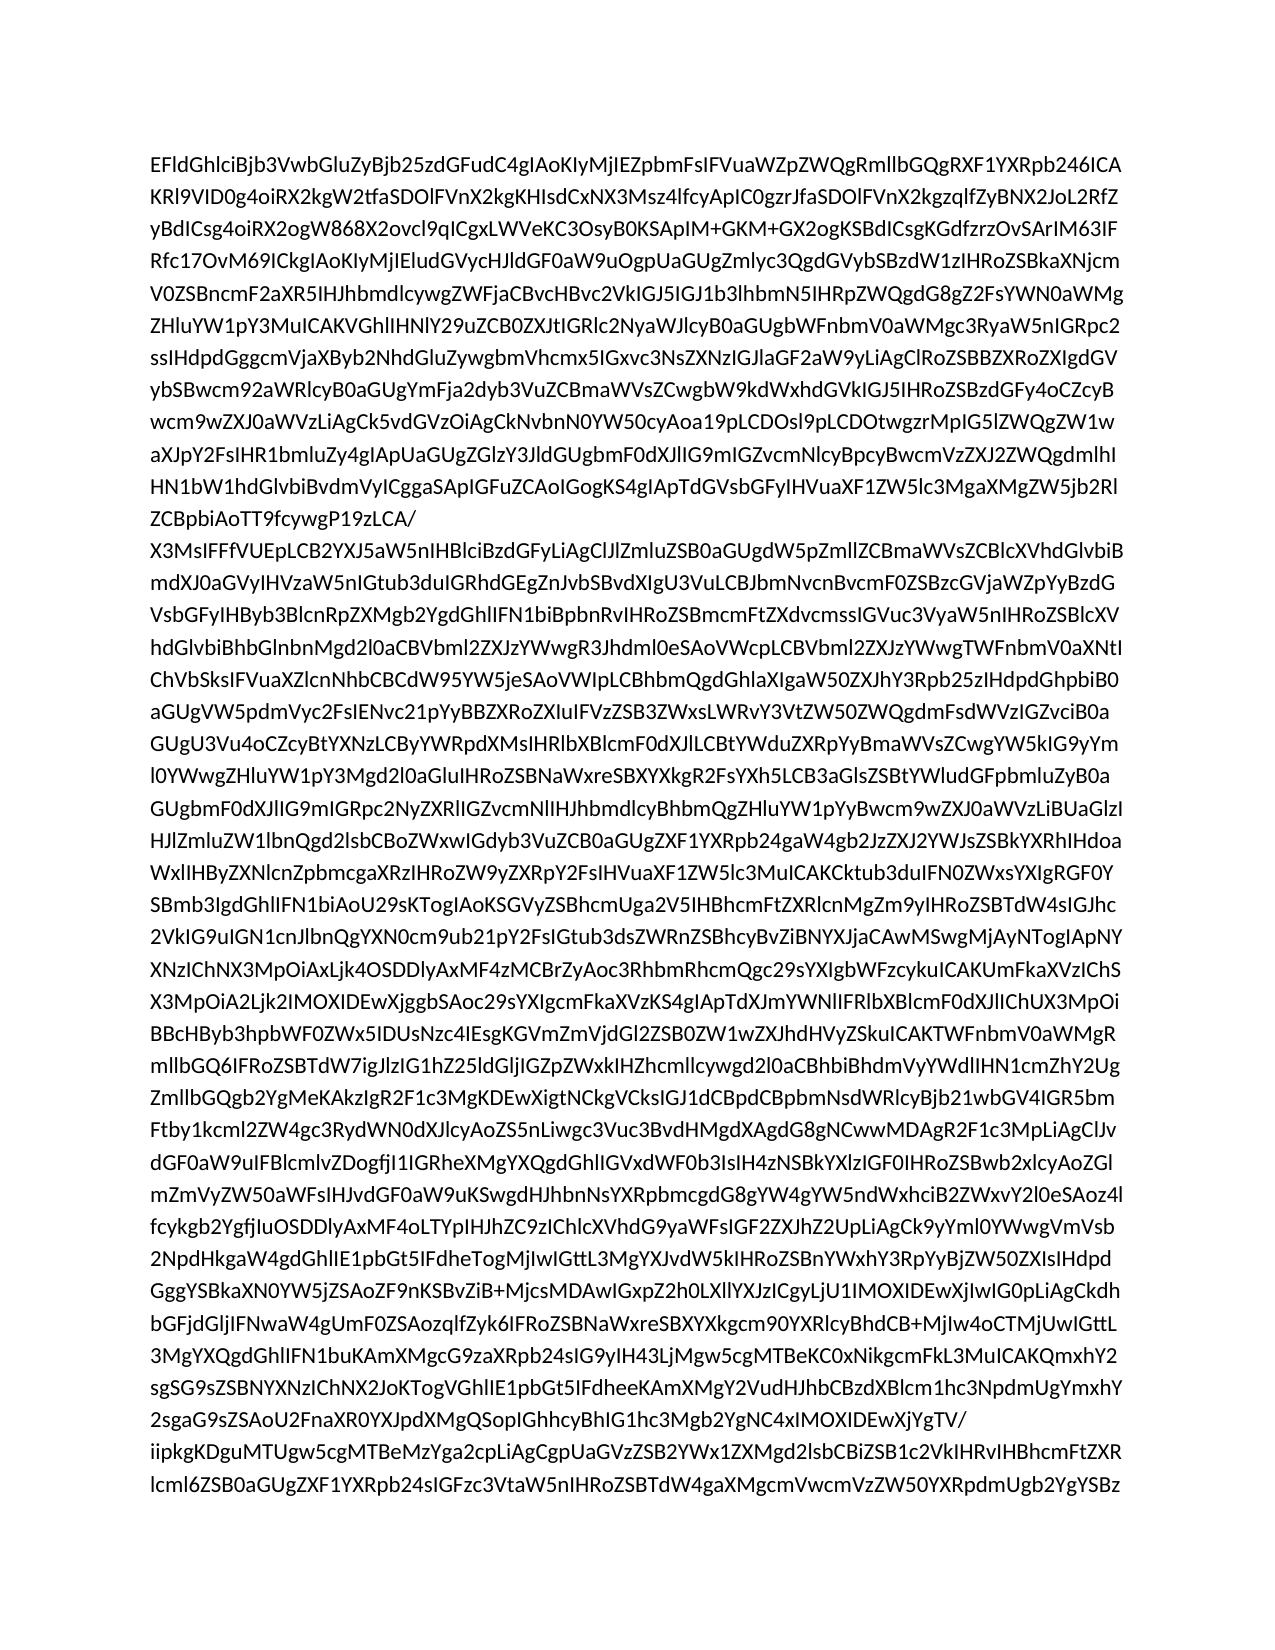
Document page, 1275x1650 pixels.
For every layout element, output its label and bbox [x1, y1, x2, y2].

text [150, 150, 1125, 1498]
